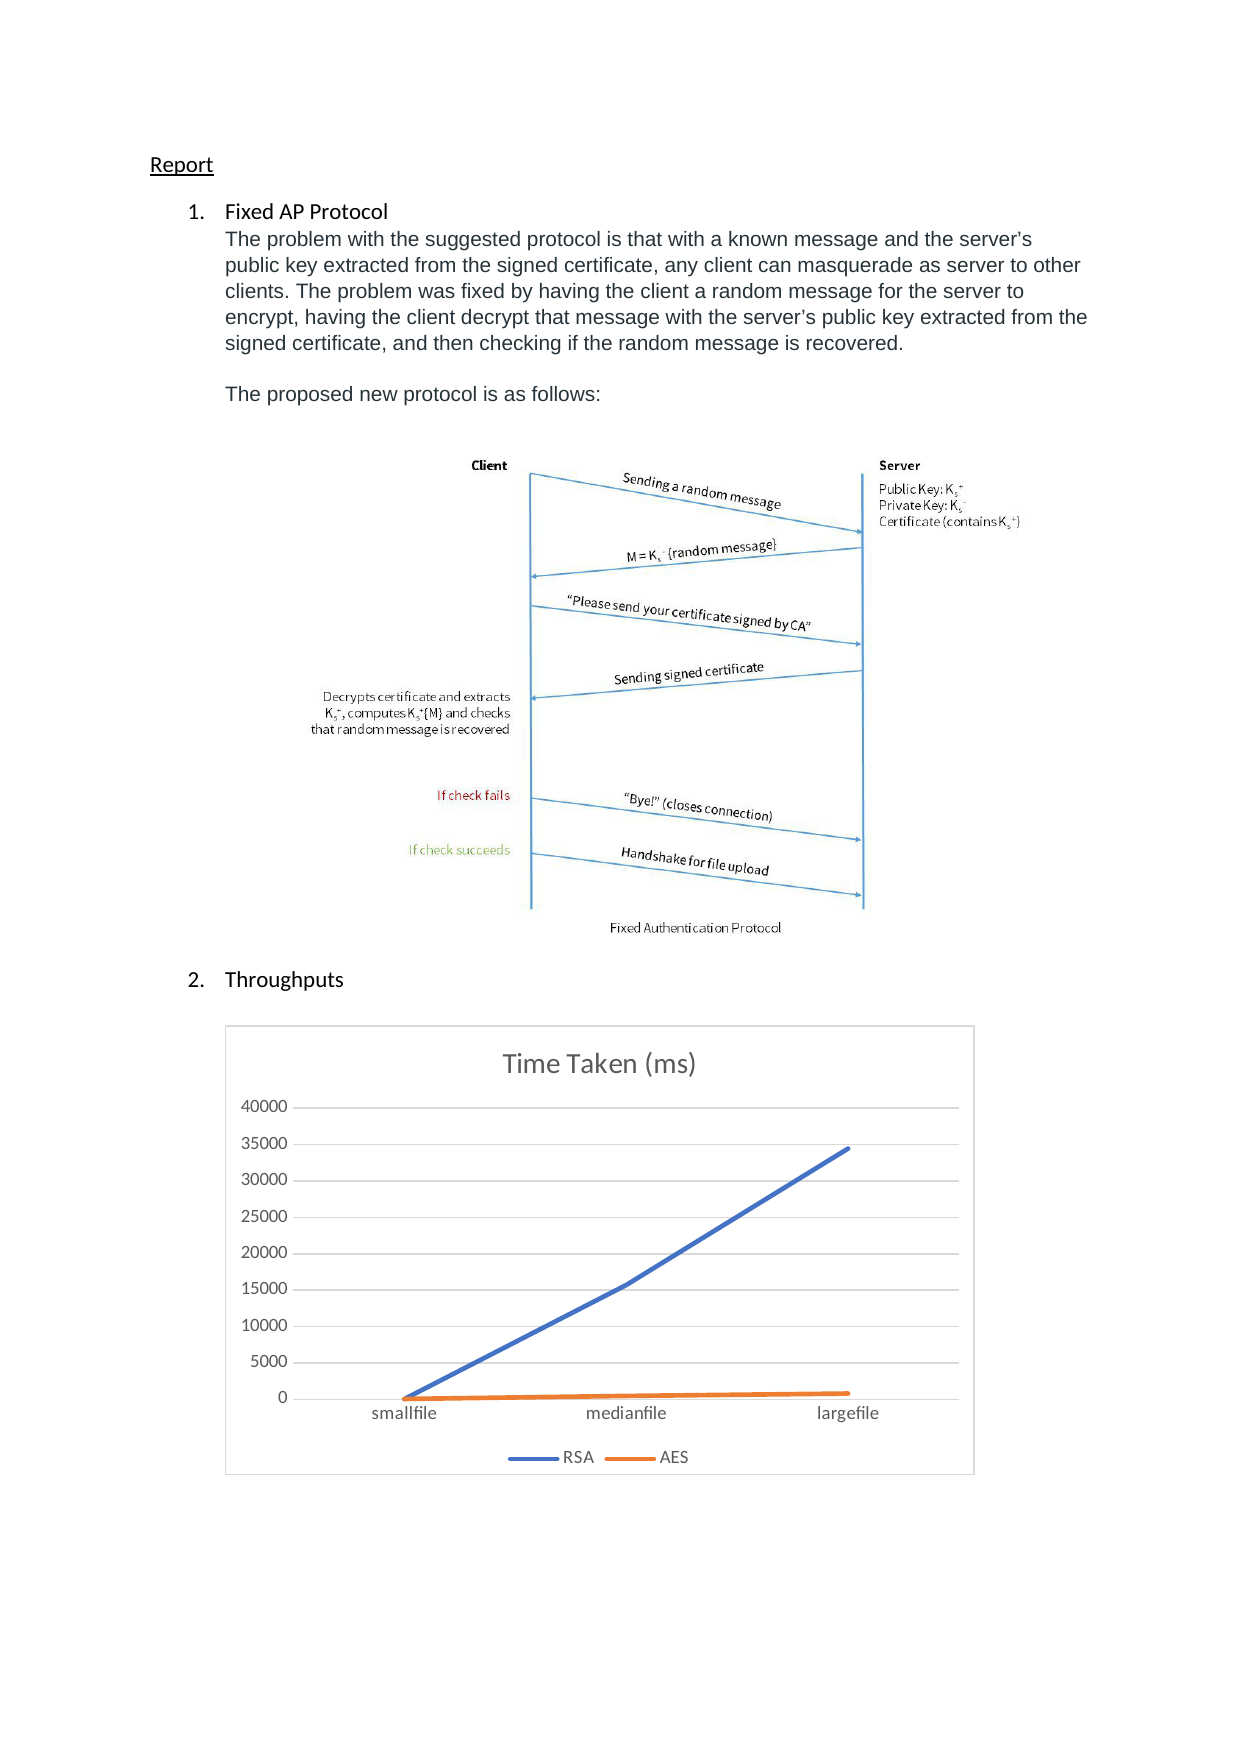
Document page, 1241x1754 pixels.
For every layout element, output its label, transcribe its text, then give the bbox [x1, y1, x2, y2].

list Throughputs [187, 965, 1090, 993]
list The proposed new protocol is as follows: [225, 382, 1090, 406]
picture [225, 433, 1166, 963]
list The problem with the suggested protocol is that with a known message and the server’s public key extracted from the signed certificate, any client can masquerade as server to other clients. The problem was fixed by having the client a random message for the server to encrypt, having the client decrypt that message with the server’s public key extracted from the signed certificate, and then checking if the random message is recovered. [225, 227, 1090, 354]
text Report [150, 150, 1090, 178]
list Fixed AP Protocol [187, 197, 1090, 225]
